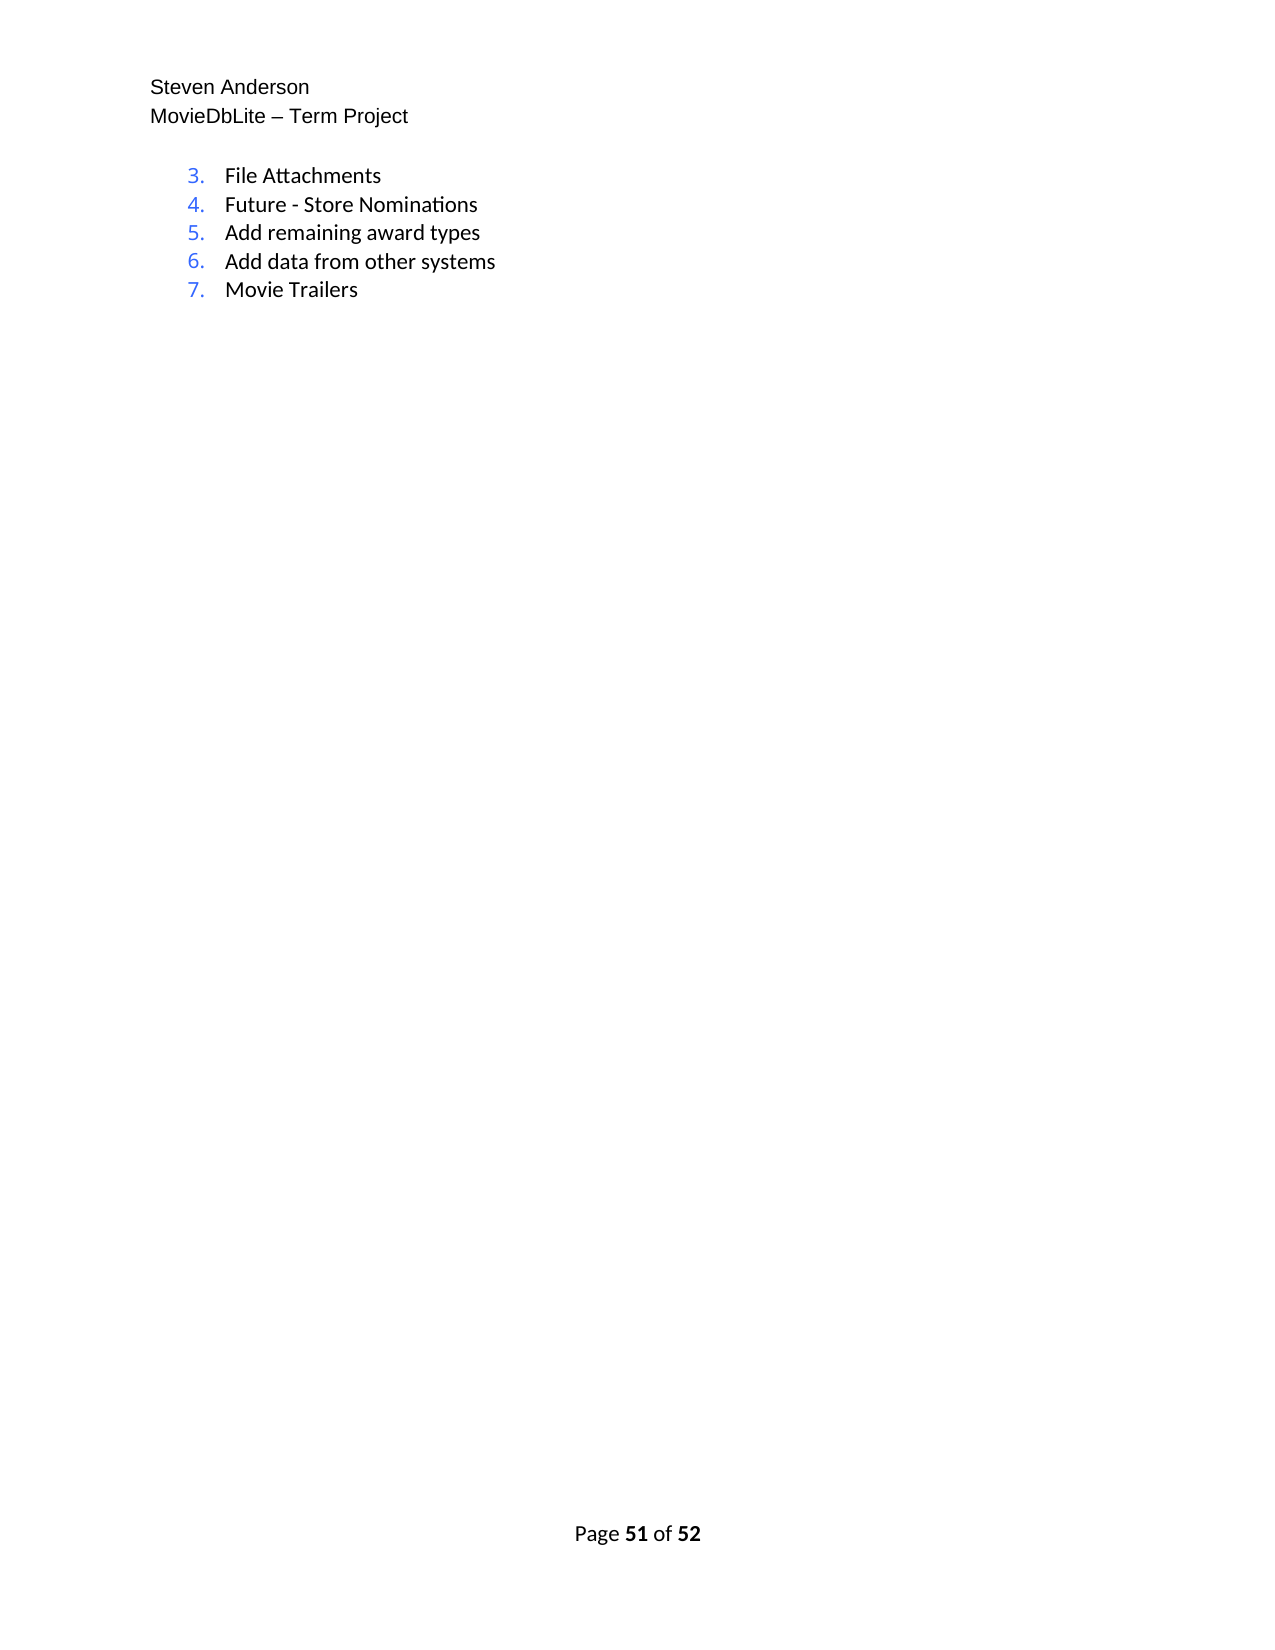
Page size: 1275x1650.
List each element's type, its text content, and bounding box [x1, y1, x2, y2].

list Add data from other systems [187, 247, 1125, 275]
list File Attachments [187, 161, 1125, 190]
list Movie Trailers [187, 275, 1125, 303]
list Add remaining award types [187, 218, 1125, 247]
list Future - Store Nominations [187, 190, 1125, 218]
